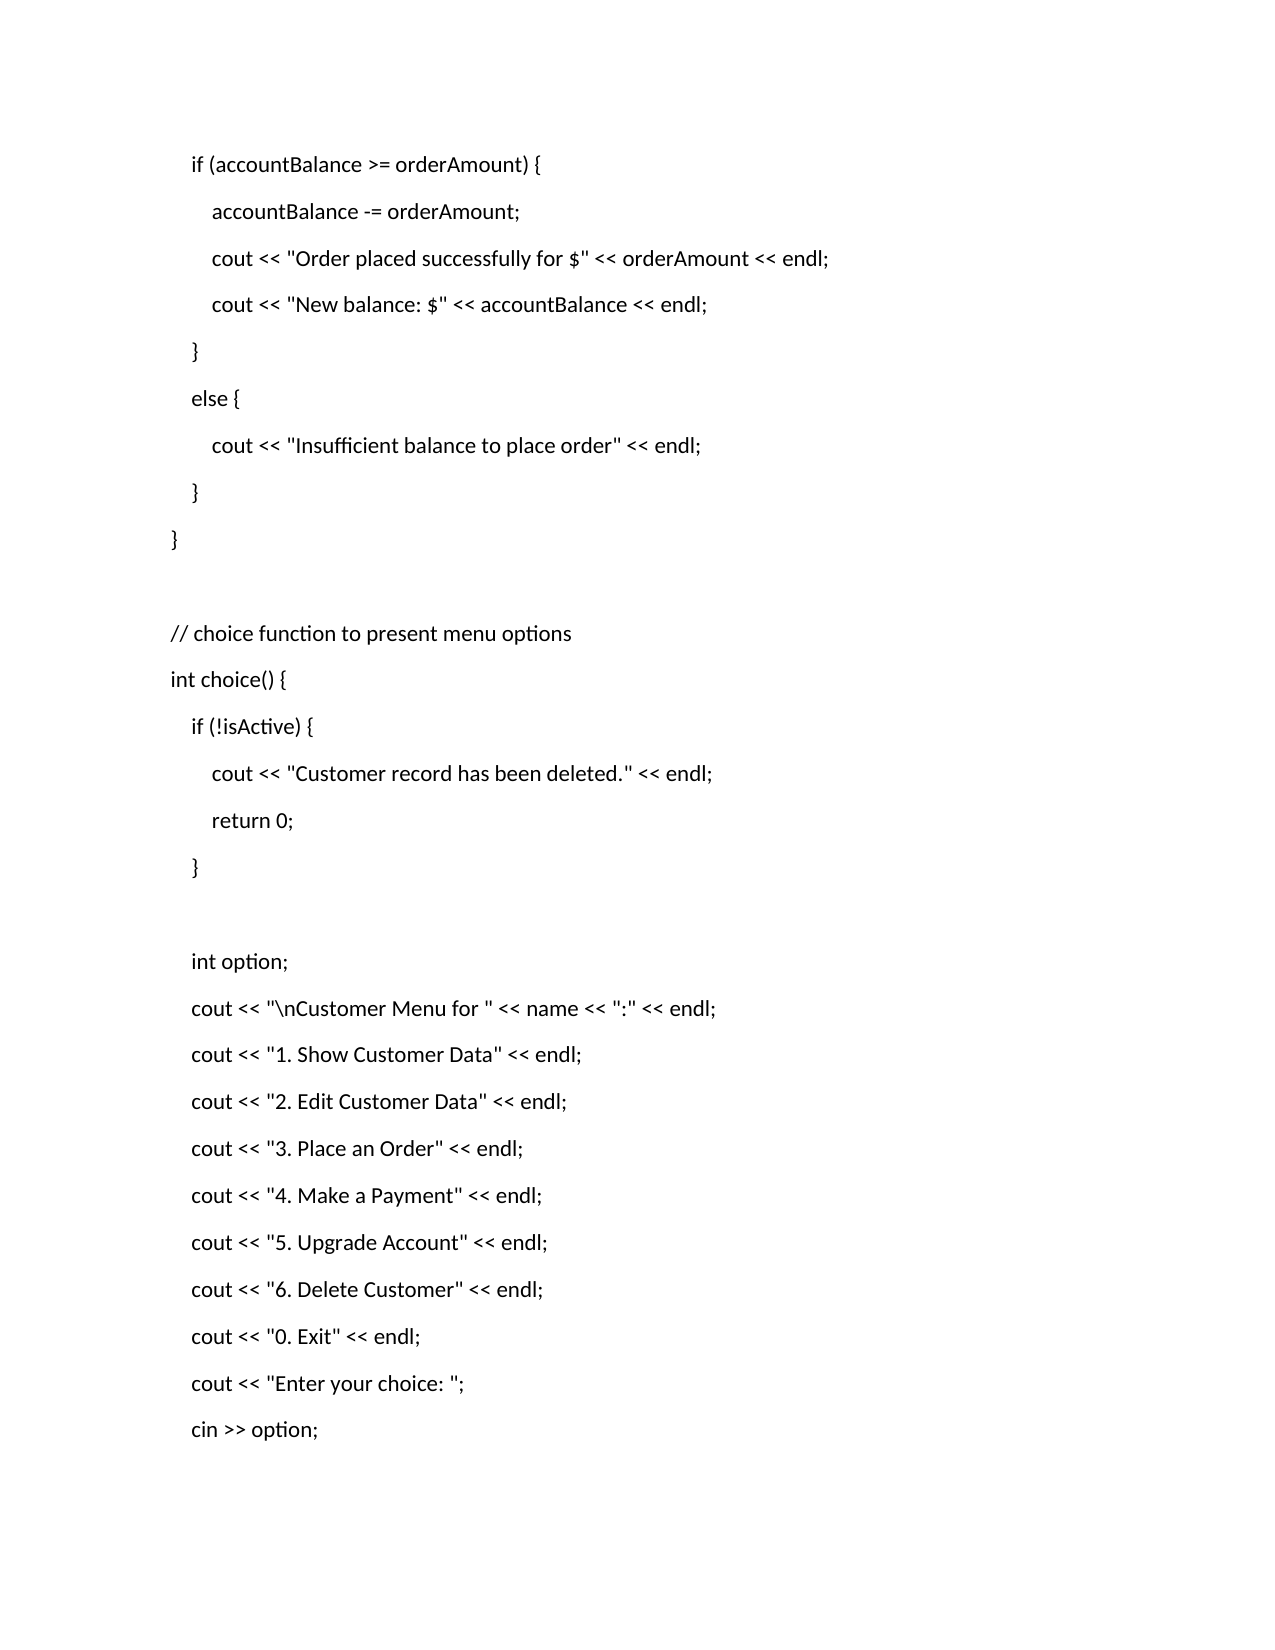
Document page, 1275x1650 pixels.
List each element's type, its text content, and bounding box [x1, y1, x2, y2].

text if (accountBalance >= orderAmount) { [150, 150, 1125, 178]
text cin >> option; [150, 1416, 1125, 1444]
text else { [150, 384, 1125, 412]
text cout << "2. Edit Customer Data" << endl; [150, 1087, 1125, 1116]
text cout << "Insufficient balance to place order" << endl; [150, 431, 1125, 459]
text cout << "Enter your choice: "; [150, 1369, 1125, 1397]
text int choice() { [150, 666, 1125, 694]
text cout << "0. Exit" << endl; [150, 1322, 1125, 1350]
text cout << "1. Show Customer Data" << endl; [150, 1041, 1125, 1069]
text cout << "6. Delete Customer" << endl; [150, 1275, 1125, 1303]
text } [150, 337, 1125, 366]
text cout << "Customer record has been deleted." << endl; [150, 759, 1125, 787]
text cout << "3. Place an Order" << endl; [150, 1134, 1125, 1162]
text cout << "4. Make a Payment" << endl; [150, 1181, 1125, 1209]
text } [150, 853, 1125, 881]
text return 0; [150, 806, 1125, 834]
text } [150, 478, 1125, 506]
text cout << "5. Upgrade Account" << endl; [150, 1228, 1125, 1256]
text // choice function to present menu options [150, 619, 1125, 647]
text cout << "Order placed successfully for $" << orderAmount << endl; [150, 244, 1125, 272]
text accountBalance -= orderAmount; [150, 197, 1125, 225]
text int option; [150, 947, 1125, 975]
text } [150, 525, 1125, 553]
text cout << "\nCustomer Menu for " << name << ":" << endl; [150, 994, 1125, 1022]
text if (!isActive) { [150, 712, 1125, 741]
text cout << "New balance: $" << accountBalance << endl; [150, 291, 1125, 319]
